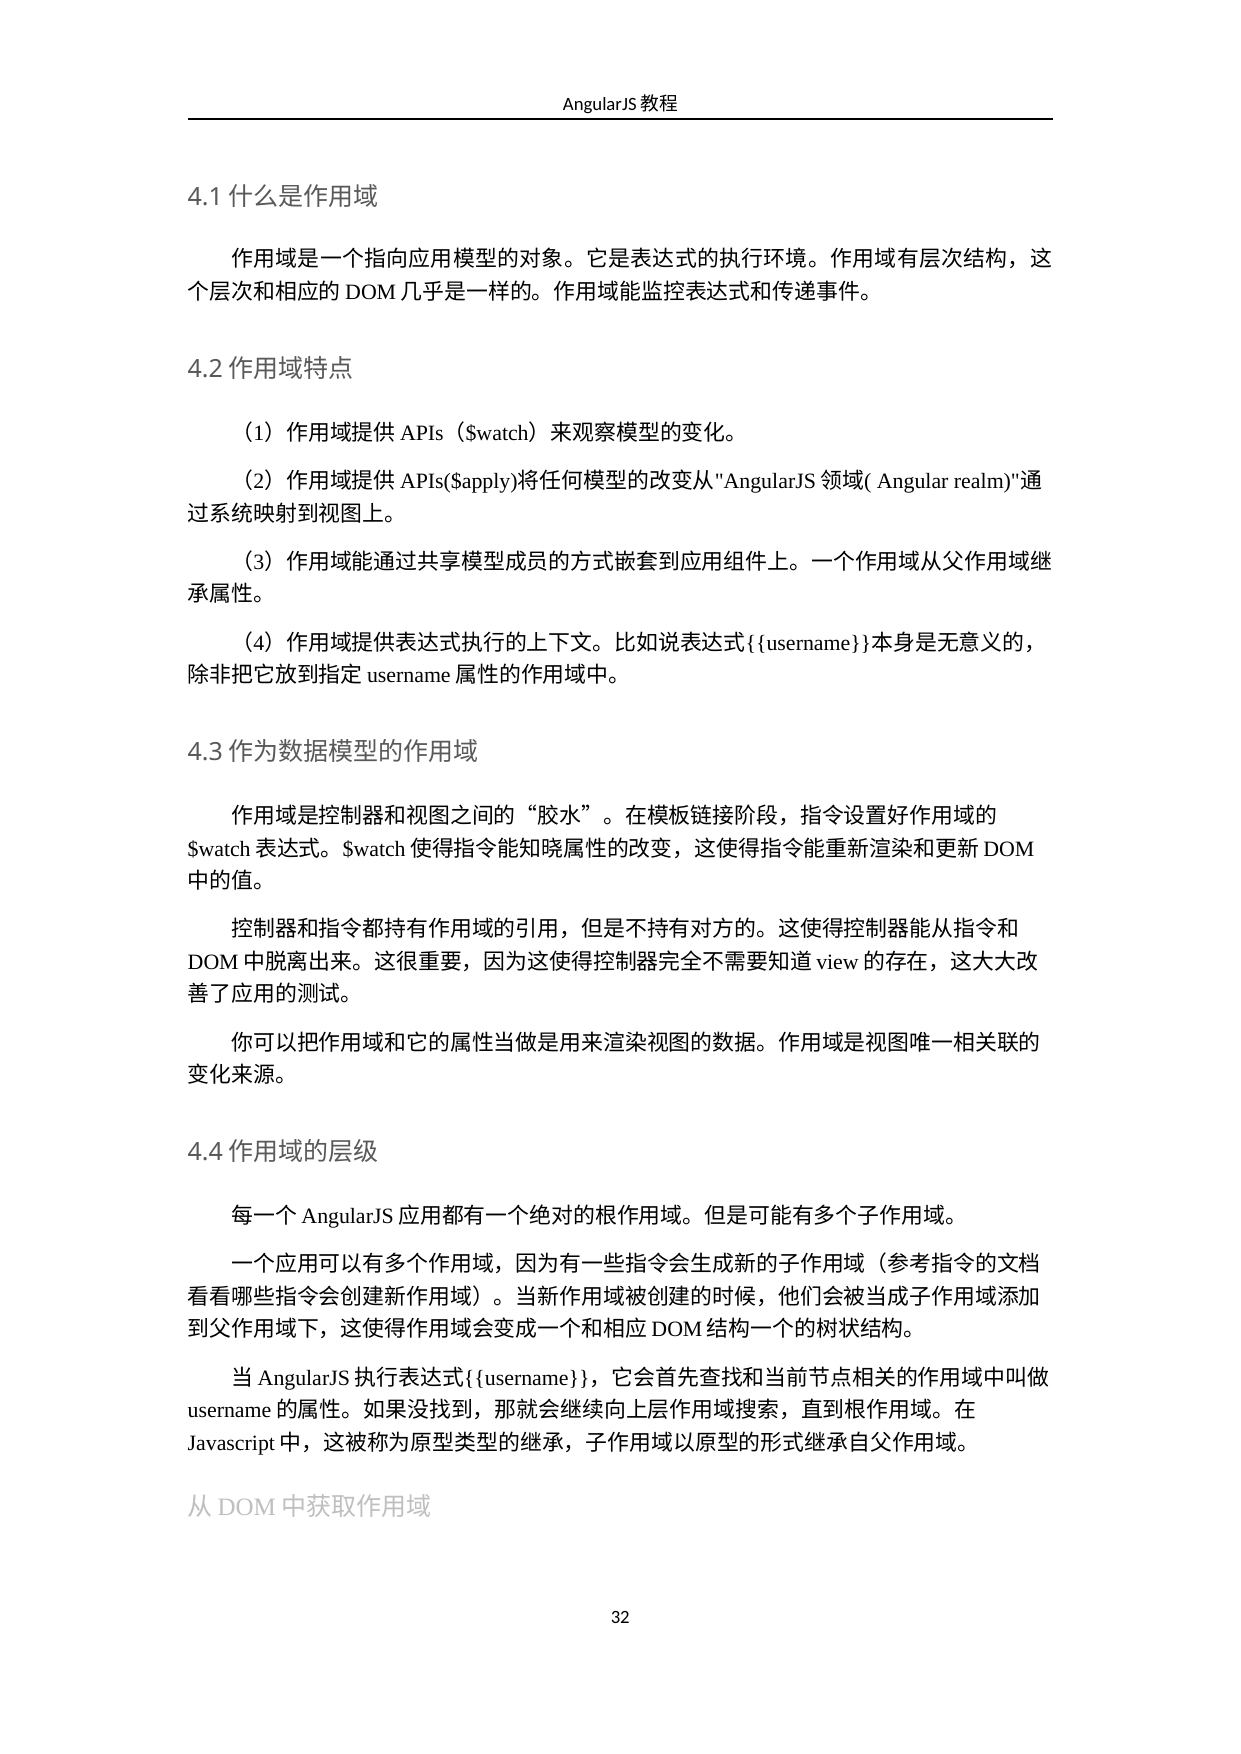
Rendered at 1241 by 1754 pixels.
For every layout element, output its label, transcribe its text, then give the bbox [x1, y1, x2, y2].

text 当AngularJS执行表达式{{username}}，它会首先查找和当前节点相关的作用域中叫做username的属性。如果没找到，那就会继续向上层作用域搜索，直到根作用域。在Javascript中，这被称为原型类型的继承，子作用域以原型的形式继承自父作用域。 [187, 1359, 1053, 1457]
text 作用域是控制器和视图之间的“胶水”。在模板链接阶段，指令设置好作用域的$watch表达式。$watch使得指令能知晓属性的改变，这使得指令能重新渲染和更新DOM中的值。 [187, 798, 1053, 895]
subtitle 4.4作用域的层级 [187, 1117, 1053, 1182]
subtitle 4.3作为数据模型的作用域 [187, 717, 1053, 782]
text （2）作用域提供APIs($apply)将任何模型的改变从"AngularJS领域( Angular realm)"通过系统映射到视图上。 [187, 463, 1053, 528]
text （1）作用域提供APIs（$watch）来观察模型的变化。 [187, 415, 1053, 447]
text 每一个AngularJS应用都有一个绝对的根作用域。但是可能有多个子作用域。 [187, 1198, 1053, 1230]
text 控制器和指令都持有作用域的引用，但是不持有对方的。这使得控制器能从指令和DOM中脱离出来。这很重要，因为这使得控制器完全不需要知道view的存在，这大大改善了应用的测试。 [187, 911, 1053, 1008]
text 一个应用可以有多个作用域，因为有一些指令会生成新的子作用域（参考指令的文档看看哪些指令会创建新作用域）。当新作用域被创建的时候，他们会被当成子作用域添加到父作用域下，这使得作用域会变成一个和相应DOM结构一个的树状结构。 [187, 1246, 1053, 1343]
text 从DOM中获取作用域 [187, 1472, 1053, 1537]
text （4）作用域提供表达式执行的上下文。比如说表达式{{username}}本身是无意义的，除非把它放到指定username属性的作用域中。 [187, 624, 1053, 689]
text 作用域是一个指向应用模型的对象。它是表达式的执行环境。作用域有层次结构，这个层次和相应的DOM几乎是一样的。作用域能监控表达式和传递事件。 [187, 241, 1053, 306]
subtitle 4.1什么是作用域 [187, 162, 1053, 227]
text 你可以把作用域和它的属性当做是用来渲染视图的数据。作用域是视图唯一相关联的变化来源。 [187, 1024, 1053, 1089]
text （3）作用域能通过共享模型成员的方式嵌套到应用组件上。一个作用域从父作用域继承属性。 [187, 543, 1053, 608]
subtitle 4.2作用域特点 [187, 334, 1053, 399]
